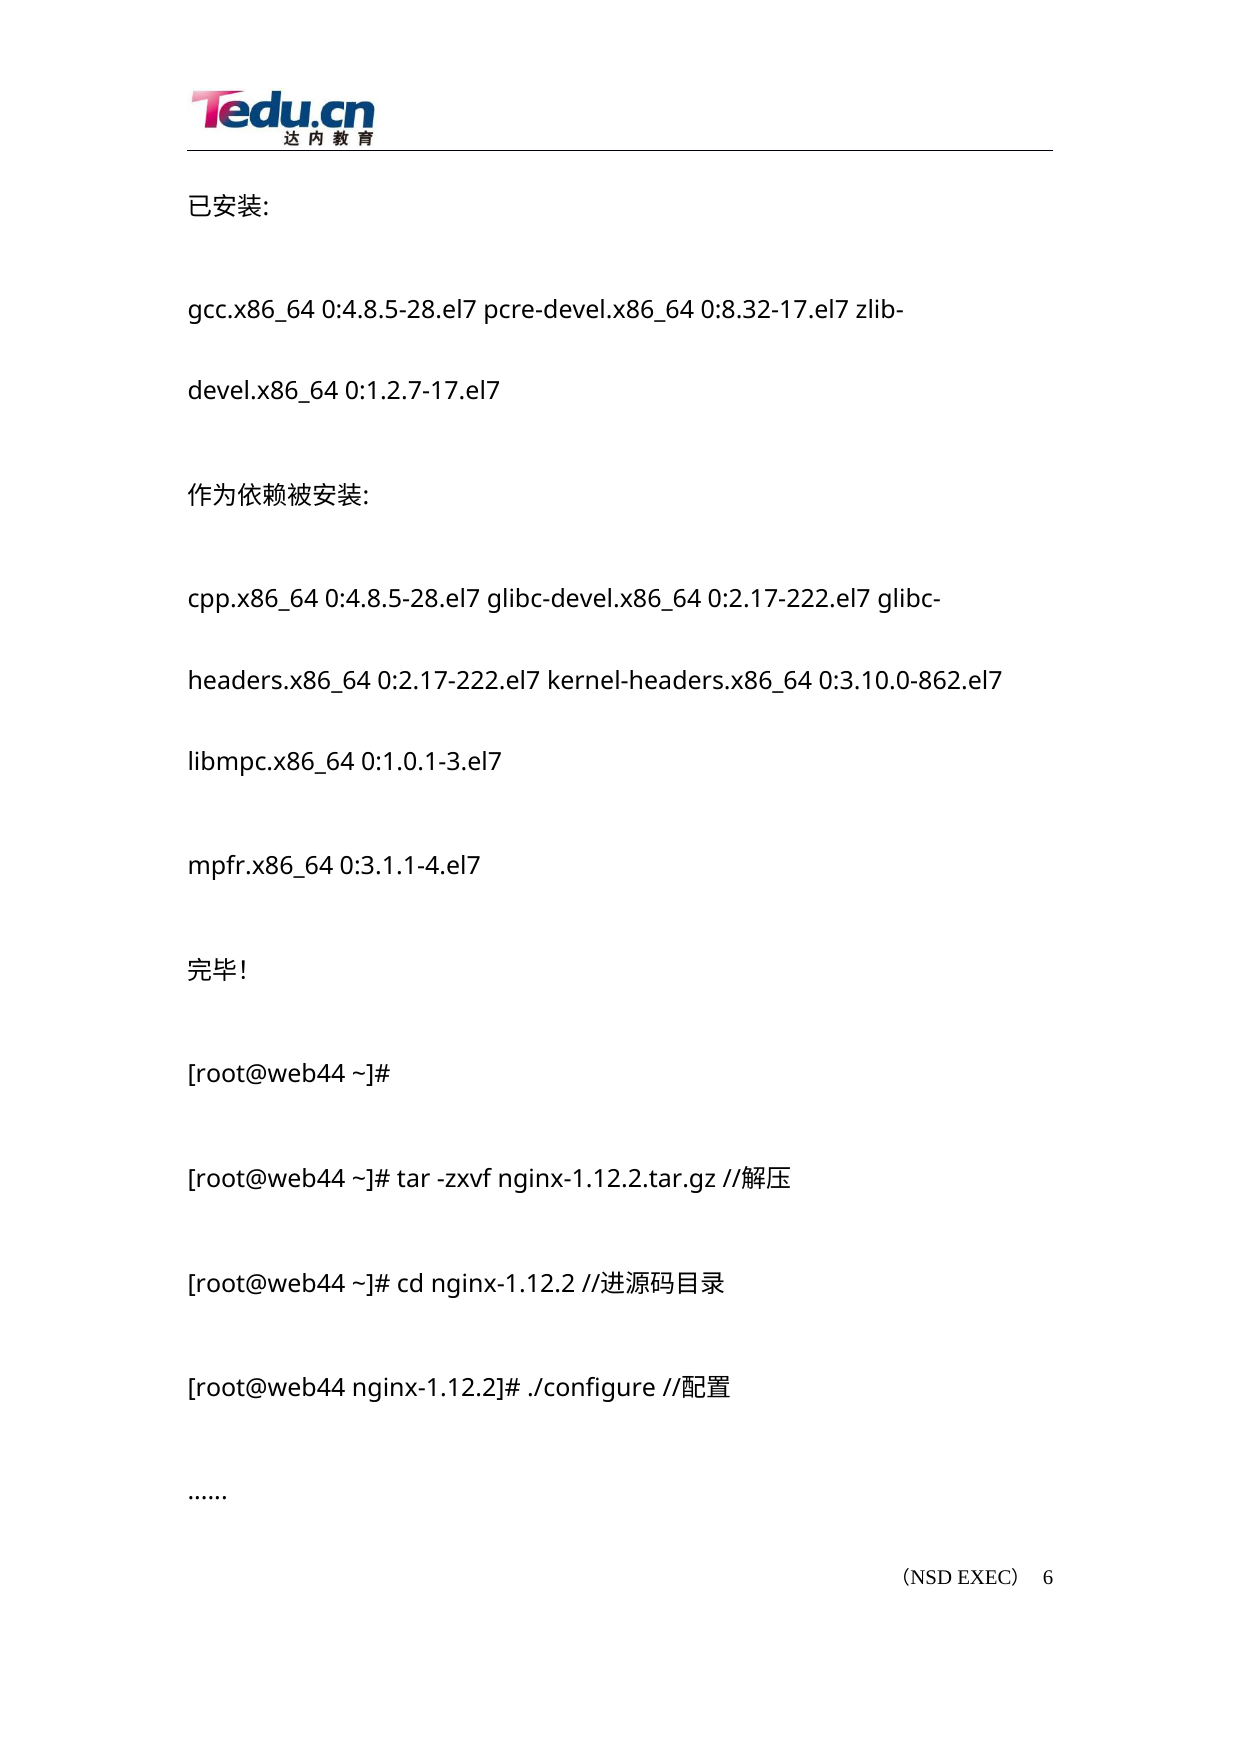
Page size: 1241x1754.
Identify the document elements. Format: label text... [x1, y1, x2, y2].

text [root@web44 ~]# [187, 1039, 1053, 1107]
text gcc.x86_64 0:4.8.5-28.el7 pcre-devel.x86_64 0:8.32-17.el7 zlib-devel.x86_64 0:1.2.7-17.el7 [187, 275, 1053, 424]
text [root@web44 ~]# cd nginx-1.12.2 //进源码目录 [187, 1247, 1053, 1315]
text [root@web44 ~]# tar -zxvf nginx-1.12.2.tar.gz //解压 [187, 1143, 1053, 1211]
text 已安装: [187, 170, 1053, 238]
text 作为依赖被安装: [187, 460, 1053, 528]
picture [187, 88, 379, 148]
text cpp.x86_64 0:4.8.5-28.el7 glibc-devel.x86_64 0:2.17-222.el7 glibc-headers.x86_64 0:2.17-222.el7 kernel-headers.x86_64 0:3.10.0-862.el7 libmpc.x86_64 0:1.0.1-3.el7 [187, 564, 1053, 795]
text 完毕！ [187, 935, 1053, 1003]
text ...... [187, 1456, 1053, 1524]
text mpfr.x86_64 0:3.1.1-4.el7 [187, 831, 1053, 899]
text [root@web44 nginx-1.12.2]# ./configure //配置 [187, 1352, 1053, 1419]
